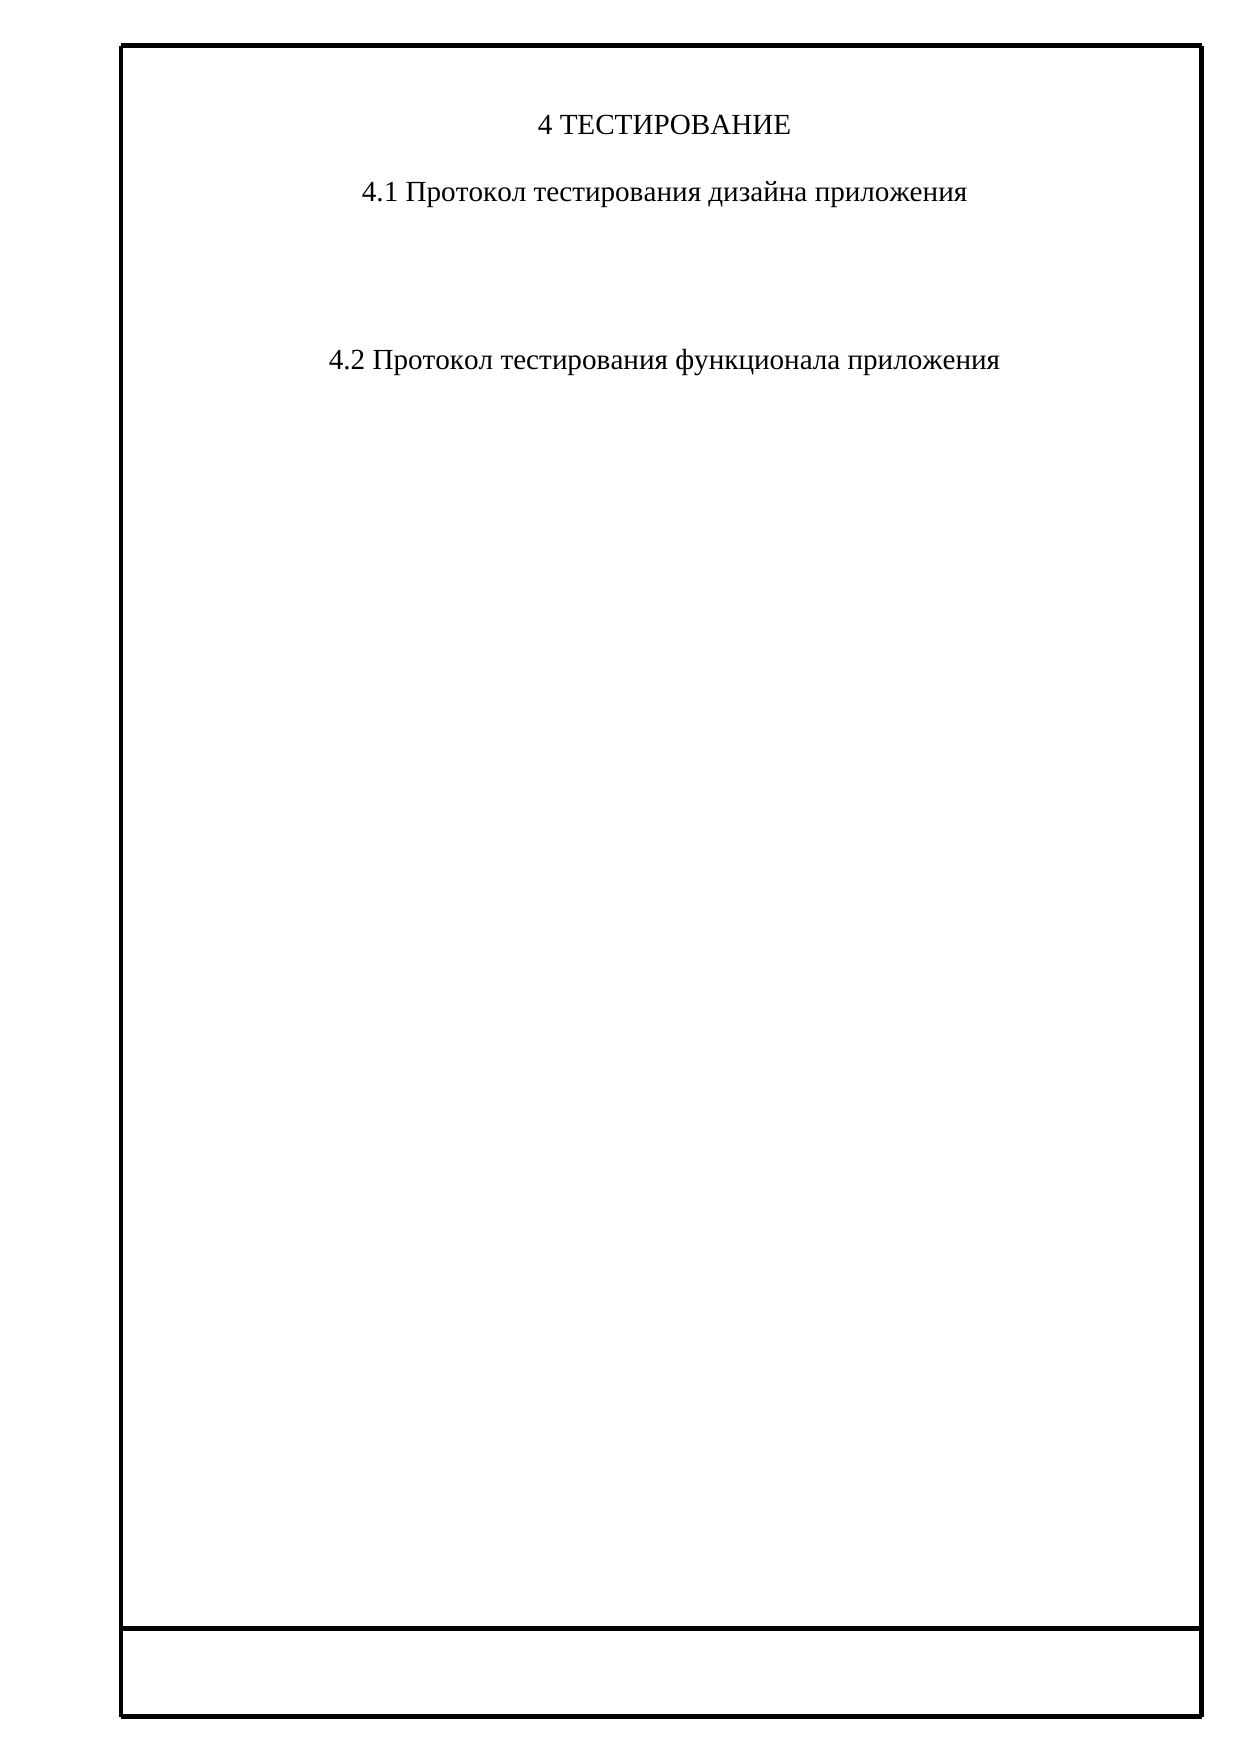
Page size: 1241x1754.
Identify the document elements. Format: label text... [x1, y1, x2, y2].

subtitle Протокол тестирования дизайна приложения [177, 174, 1152, 208]
subtitle Протокол тестирования функционала приложения [177, 342, 1152, 376]
subtitle Тестирование [177, 107, 1152, 141]
